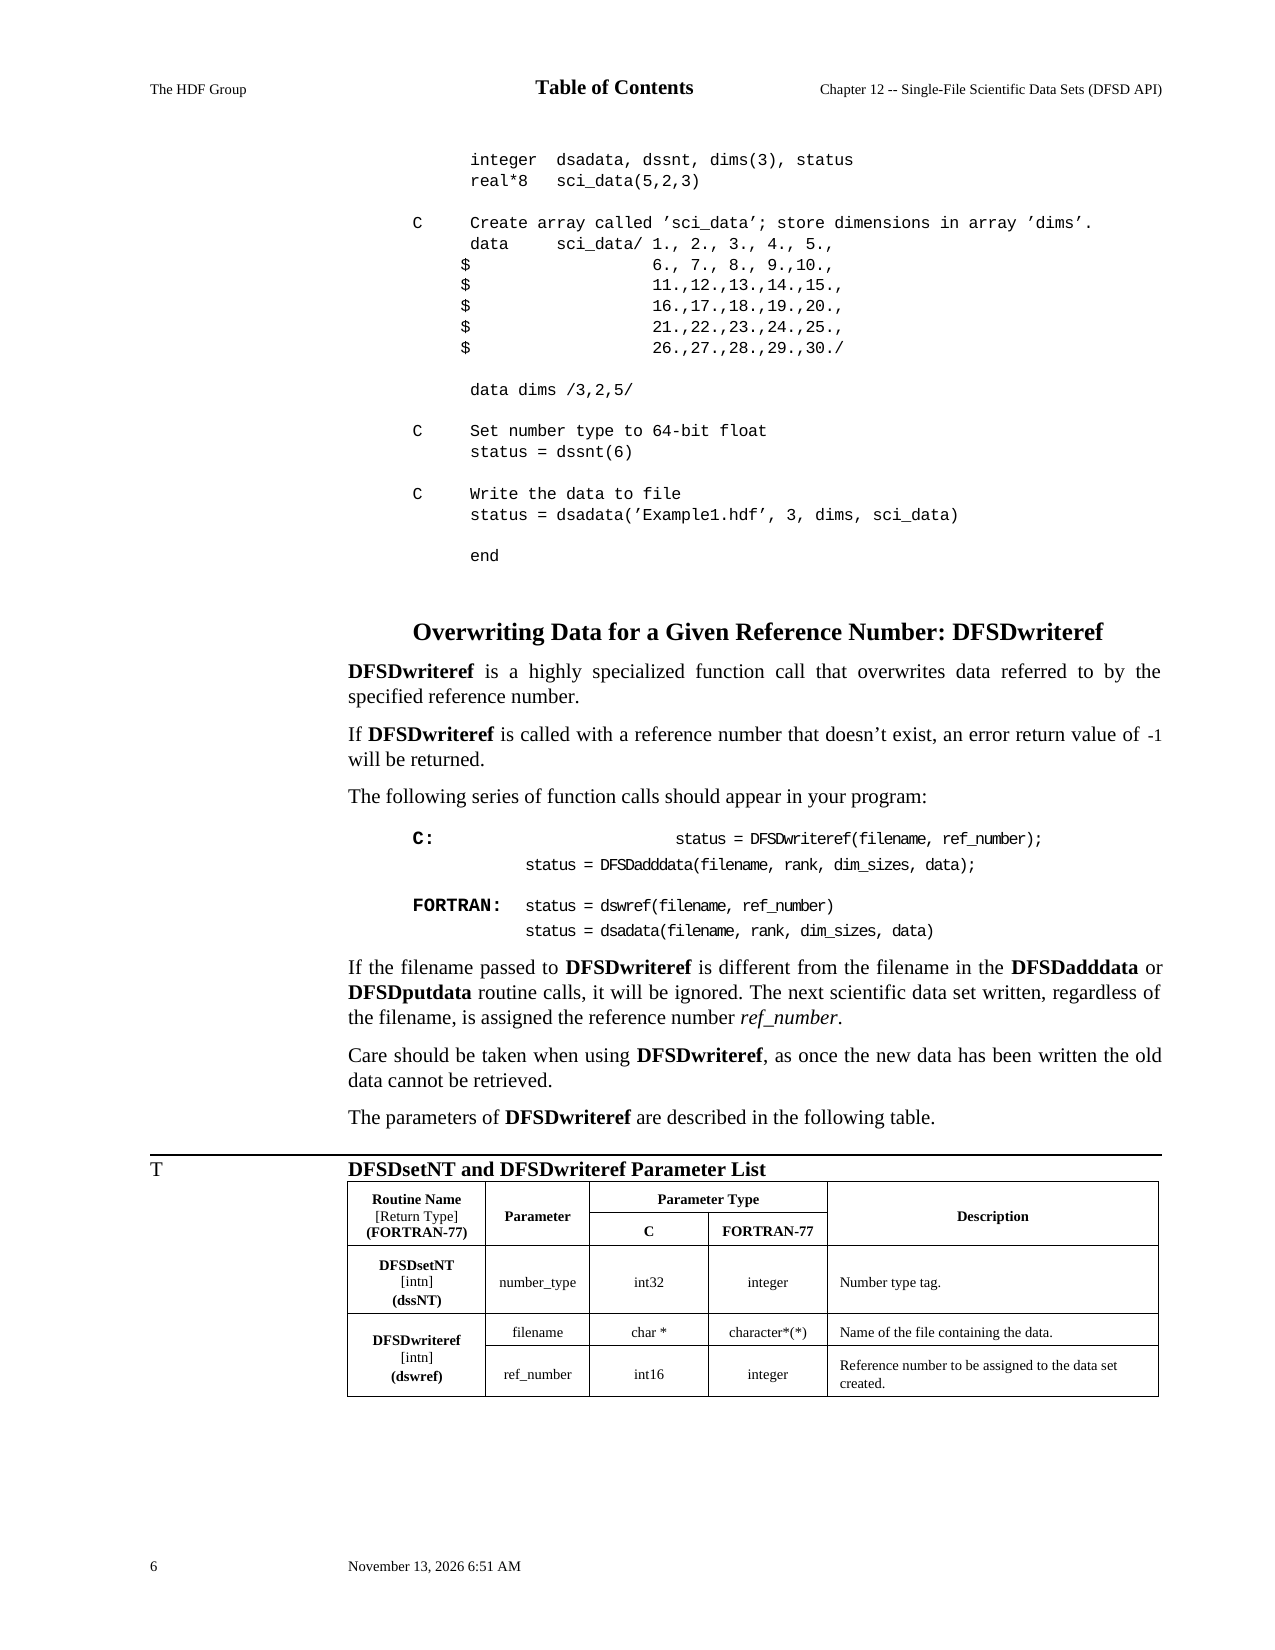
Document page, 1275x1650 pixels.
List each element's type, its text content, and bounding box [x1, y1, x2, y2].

text Care should be taken when using DFSDwriteref, as once the new data has been written the old data cannot be retrieved. [348, 1042, 1162, 1092]
text DFSDwriteref is a highly specialized function call that overwrites data referred to by the specified reference number. [348, 658, 1162, 708]
text end [412, 546, 1162, 567]
text status = dsadata(filename, rank, dim_sizes, data) [412, 917, 1162, 942]
table_cell Name of the file containing the data. [828, 1314, 1158, 1345]
text $ 11.,12.,13.,14.,15., [412, 275, 1162, 296]
text C Write the data to file [412, 483, 1162, 504]
table_cell character*(*) [709, 1314, 827, 1345]
text The parameters of DFSDwriteref are described in the following table. [348, 1104, 1162, 1129]
table_cell Number type tag. [828, 1246, 1158, 1313]
table_cell filename [486, 1314, 589, 1345]
text integer dsadata, dssnt, dims(3), status [412, 150, 1162, 171]
text $ 26.,27.,28.,29.,30./ [412, 337, 1162, 358]
table_cell int32 [590, 1246, 708, 1313]
text status = dsadata(’Example1.hdf’, 3, dims, sci_data) [412, 504, 1162, 525]
table_header Parameter Type [590, 1182, 827, 1212]
table_header Description [828, 1182, 1158, 1245]
text data dims /3,2,5/ [412, 379, 1162, 400]
text FORTRAN: status = dswref(filename, ref_number) [412, 892, 1162, 917]
text C Create array called ’sci_data’; store dimensions in array ’dims’. [412, 212, 1162, 233]
text status = dssnt(6) [412, 442, 1162, 462]
table_cell DFSDsetNT [intn] (dssNT) [348, 1246, 485, 1313]
table_cell integer [709, 1246, 827, 1313]
table_cell int16 [590, 1346, 708, 1396]
text C Set number type to 64-bit float [412, 421, 1162, 442]
table_cell ref_number [486, 1346, 589, 1396]
table_cell integer [709, 1346, 827, 1396]
table_cell Reference number to be assigned to the data set created. [828, 1346, 1158, 1396]
text $ 6., 7., 8., 9.,10., [412, 254, 1162, 275]
table_cell number_type [486, 1246, 589, 1313]
text status = DFSDadddata(filename, rank, dim_sizes, data); [412, 850, 1162, 875]
text real*8 sci_data(5,2,3) [412, 171, 1162, 192]
table_cell C [590, 1213, 708, 1245]
list DFSDsetNT and DFSDwriteref Parameter List [150, 1156, 1162, 1181]
table_header Parameter [486, 1182, 589, 1245]
text If DFSDwriteref is called with a reference number that doesn’t exist, an error return value of -1 will be returned. [348, 721, 1162, 771]
text $ 21.,22.,23.,24.,25., [412, 317, 1162, 337]
table_cell char * [590, 1314, 708, 1345]
text If the filename passed to DFSDwriteref is different from the filename in the DFSDadddata or DFSDputdata routine calls, it will be ignored. The next scientific data set written, regardless of the filename, is assigned the reference number ref_number. [348, 954, 1162, 1029]
text data sci_data/ 1., 2., 3., 4., 5., [412, 233, 1162, 254]
text The following series of function calls should appear in your program: [348, 783, 1162, 808]
text $ 16.,17.,18.,19.,20., [412, 296, 1162, 317]
subtitle Overwriting Data for a Given Reference Number: DFSDwriteref [348, 617, 1162, 646]
table_cell FORTRAN-77 [709, 1213, 827, 1245]
text C: status = DFSDwriteref(filename, ref_number); [412, 825, 1162, 850]
table_cell DFSDwriteref [intn] (dswref) [348, 1314, 485, 1396]
table_header Routine Name [Return Type] (FORTRAN-77) [348, 1182, 485, 1245]
